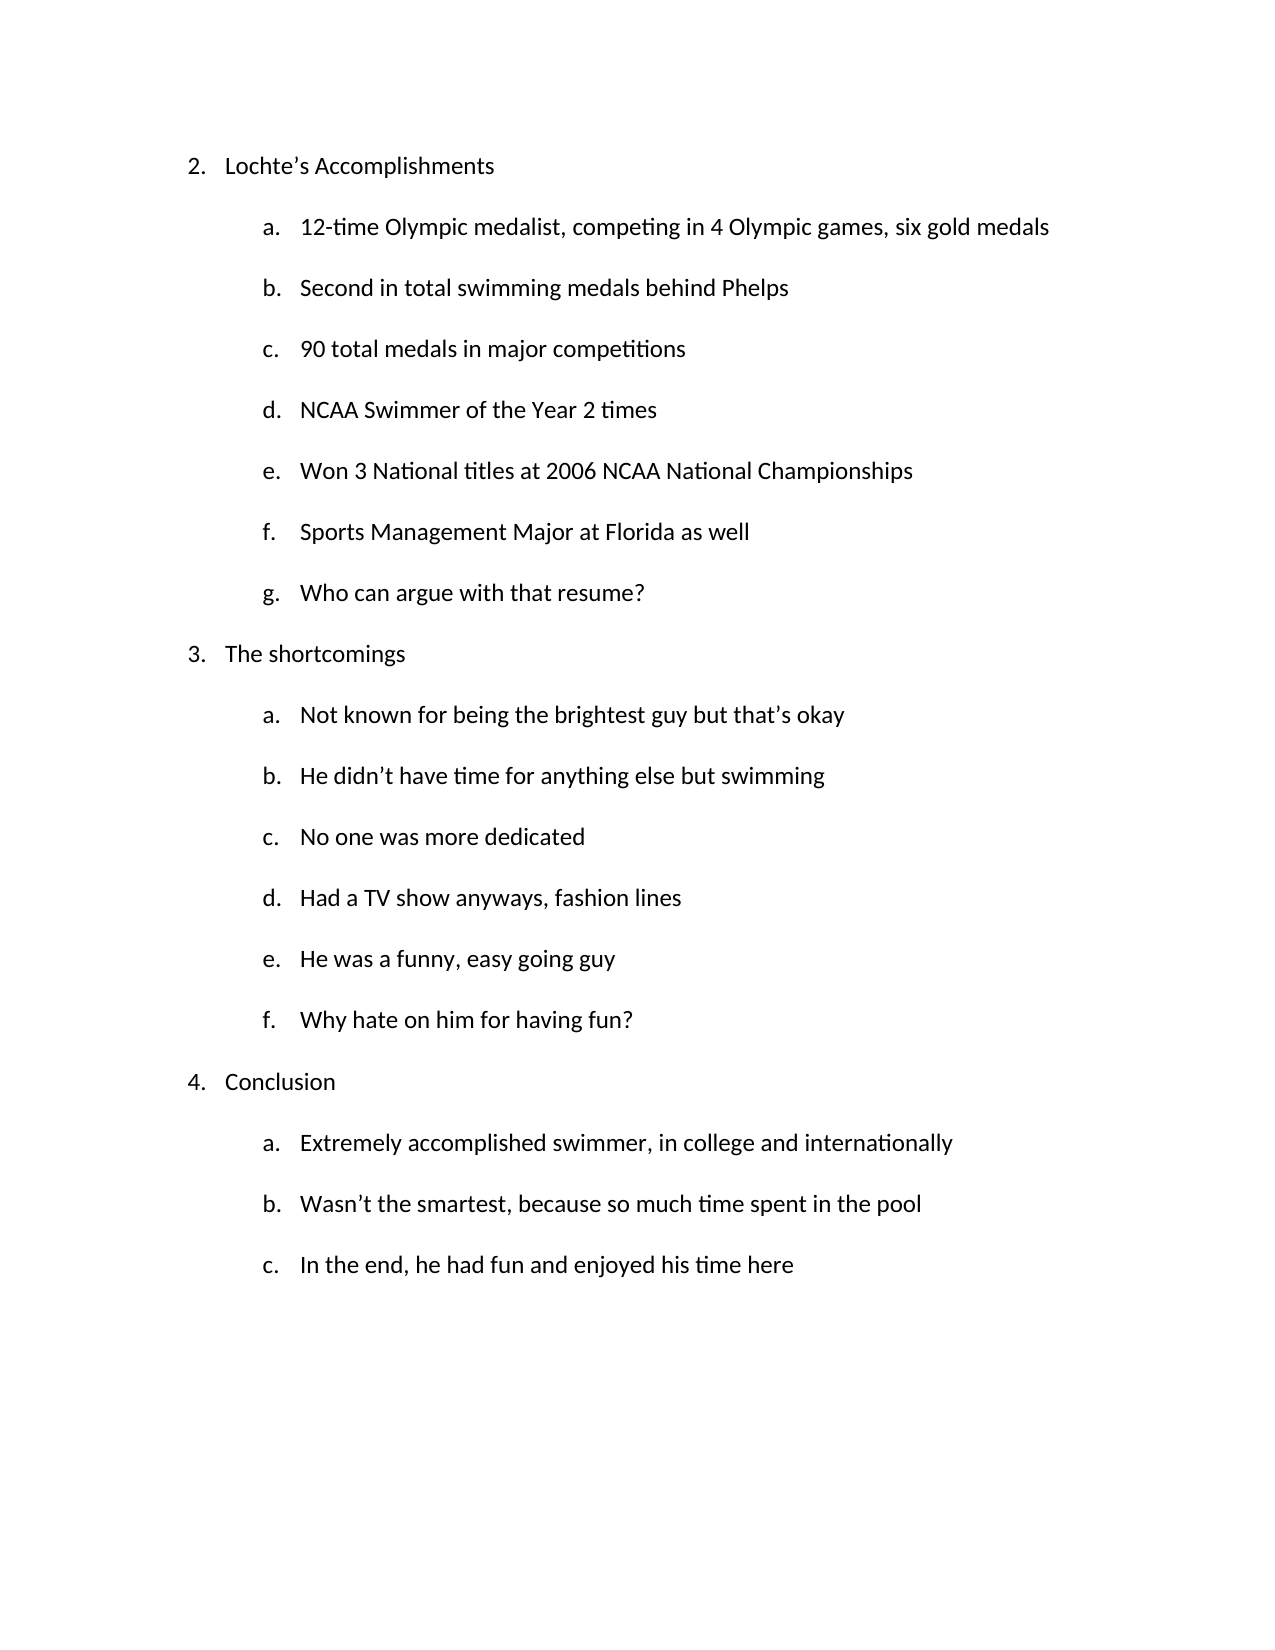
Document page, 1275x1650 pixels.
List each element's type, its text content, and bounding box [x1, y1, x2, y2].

list Sports Management Major at Florida as well [262, 516, 1125, 547]
list Who can argue with that resume? [262, 577, 1125, 608]
list He didn’t have time for anything else but swimming [262, 760, 1125, 791]
list 90 total medals in major competitions [262, 333, 1125, 364]
list Not known for being the brightest guy but that’s okay [262, 699, 1125, 730]
list 12-time Olympic medalist, competing in 4 Olympic games, six gold medals [262, 211, 1125, 242]
list Conclusion [187, 1066, 1125, 1096]
list NCAA Swimmer of the Year 2 times [262, 394, 1125, 425]
list No one was more dedicated [262, 821, 1125, 852]
list Why hate on him for having fun? [262, 1004, 1125, 1035]
list Second in total swimming medals behind Phelps [262, 272, 1125, 303]
list He was a funny, easy going guy [262, 943, 1125, 974]
list Lochte’s Accomplishments [187, 150, 1125, 181]
list Extremely accomplished swimmer, in college and internationally [262, 1127, 1125, 1157]
list Had a TV show anyways, fashion lines [262, 882, 1125, 913]
list Won 3 National titles at 2006 NCAA National Championships [262, 455, 1125, 486]
list Wasn’t the smartest, because so much time spent in the pool [262, 1188, 1125, 1218]
list The shortcomings [187, 638, 1125, 669]
list In the end, he had fun and enjoyed his time here [262, 1249, 1125, 1279]
